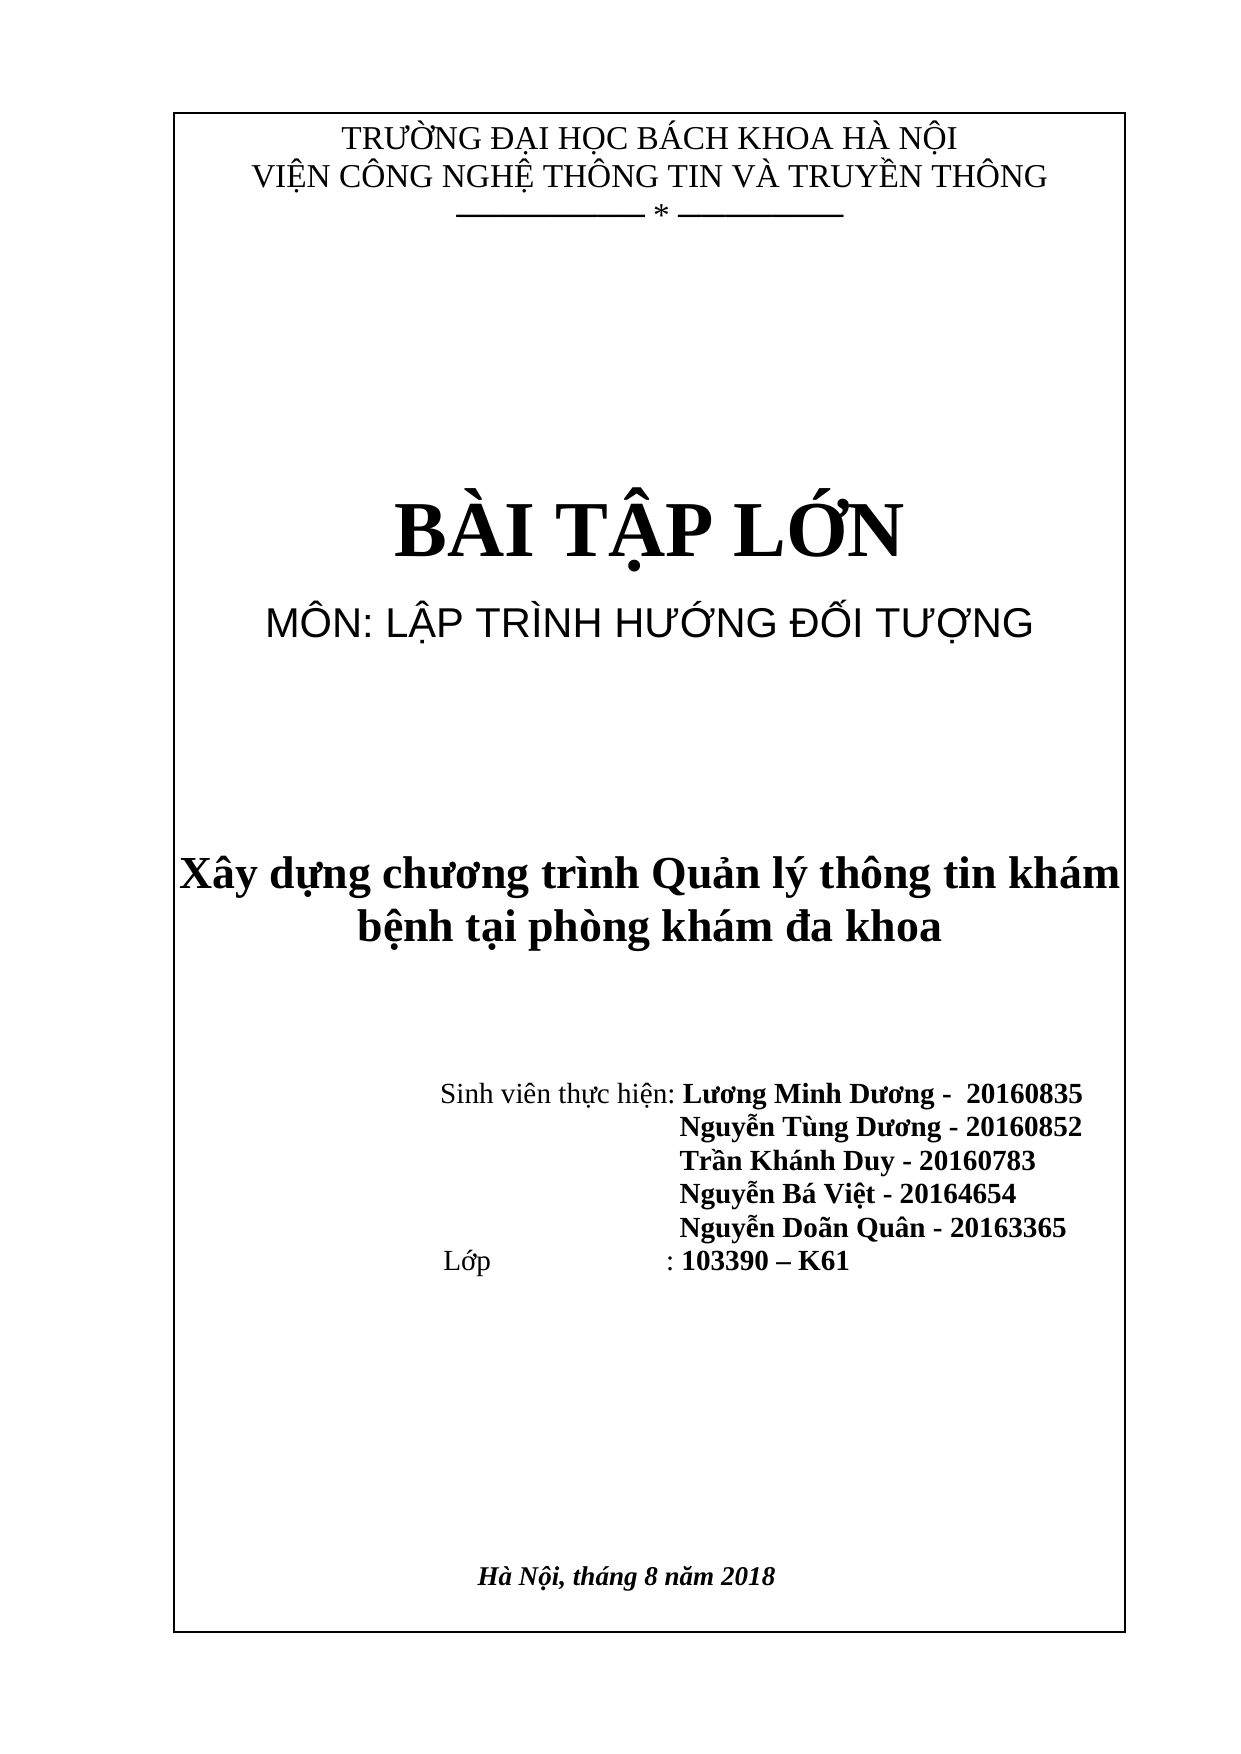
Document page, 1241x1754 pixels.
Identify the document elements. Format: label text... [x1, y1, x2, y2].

text ──────── * ─────── [177, 195, 1122, 233]
text VIỆN CÔNG NGHỆ THÔNG TIN VÀ TRUYỀN THÔNG [177, 157, 1122, 195]
text Xây dựng chương trình Quản lý thông tin khám bệnh tại phòng khám đa khoa [177, 846, 1122, 951]
text Nguyễn Bá Việt - 20164654 [679, 1176, 1122, 1210]
text Sinh viên thực hiện: Lương Minh Dương - 20160835 [192, 1076, 1122, 1109]
text MÔN: LẬP TRÌNH HƯỚNG ĐỐI TƯỢNG [177, 598, 1122, 646]
text TRƯỜNG ĐẠI HỌC BÁCH KHOA HÀ NỘI [177, 118, 1122, 157]
text Hà Nội, tháng 8 năm 2018 [402, 1560, 1122, 1591]
text Lớp : 103390 – K61 [443, 1243, 1122, 1277]
text Nguyễn Doãn Quân - 20163365 [679, 1210, 1122, 1243]
text BÀI TẬP LỚN [177, 482, 1122, 573]
text Nguyễn Tùng Dương - 20160852 Trần Khánh Duy - 20160783 [679, 1109, 1122, 1176]
